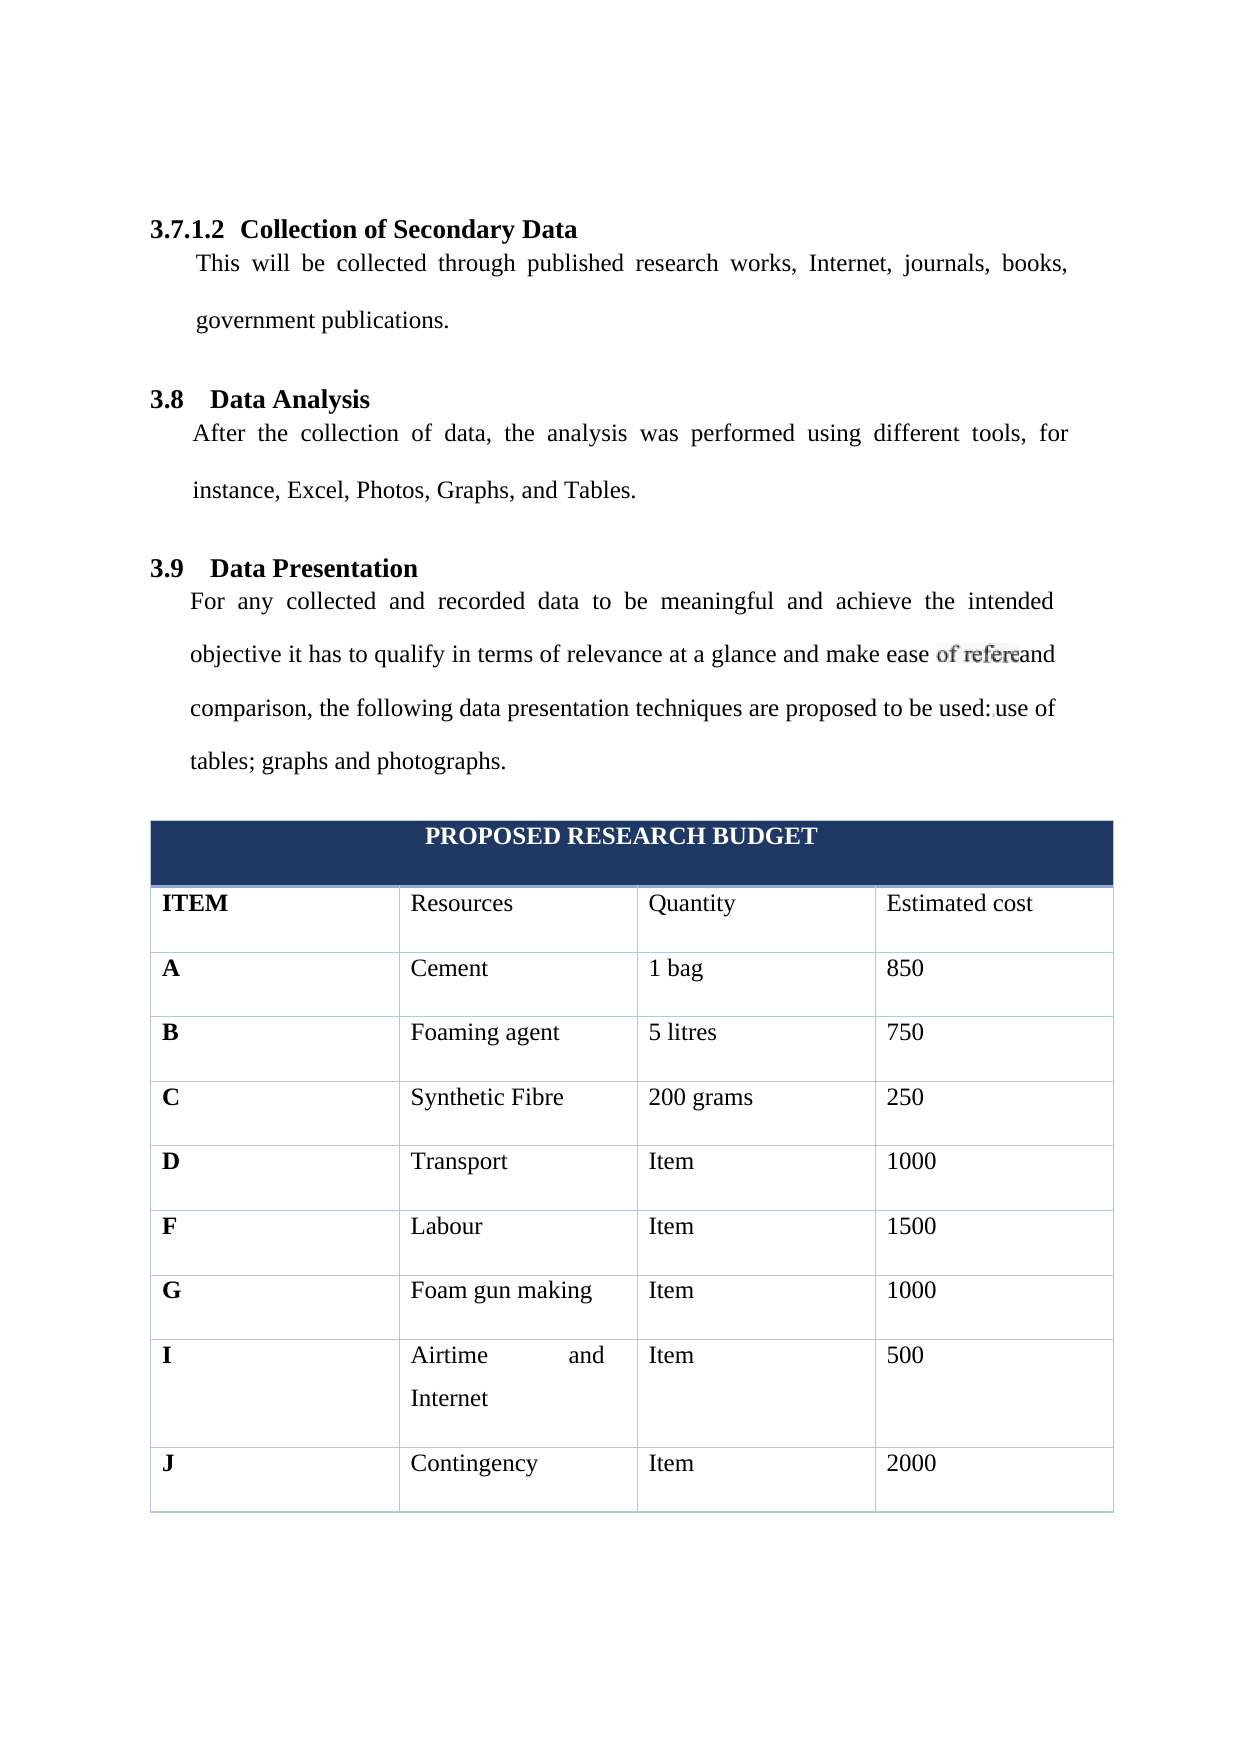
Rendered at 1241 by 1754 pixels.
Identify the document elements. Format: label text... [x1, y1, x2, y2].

table_cell 2000 [876, 1448, 1113, 1511]
text After the collection of data, the analysis was performed using different tools, for instance, Excel, Photos, Graphs, and Tables. [192, 418, 1069, 504]
table_cell B [151, 1017, 399, 1081]
table_cell Synthetic Fibre [400, 1082, 637, 1145]
table_cell Item [638, 1448, 875, 1511]
table_cell Foaming agent [400, 1017, 637, 1081]
table_cell F [151, 1211, 399, 1274]
table_cell J [151, 1448, 399, 1511]
subtitle Collection of Secondary Data [150, 214, 1091, 245]
table_cell Item [638, 1340, 875, 1447]
table_cell A [151, 953, 399, 1016]
table_cell Estimated cost [876, 888, 1113, 952]
table_cell Labour [400, 1211, 637, 1274]
table_cell ITEM [151, 888, 399, 952]
table_cell Item [638, 1276, 875, 1339]
table_cell 1500 [876, 1211, 1113, 1274]
table_cell Item [638, 1146, 875, 1210]
table_cell G [151, 1276, 399, 1339]
table_cell 850 [876, 953, 1113, 1016]
table_cell Transport [400, 1146, 637, 1210]
table_cell Airtime and Internet [400, 1340, 637, 1447]
subtitle Data Analysis [150, 384, 1091, 415]
table_cell Resources [400, 888, 637, 952]
table_header PROPOSED RESEARCH BUDGET [151, 821, 1113, 885]
table_cell Cement [400, 953, 637, 1016]
table_cell D [151, 1146, 399, 1210]
table_cell 1 bag [638, 953, 875, 1016]
table_cell 1000 [876, 1276, 1113, 1339]
table_cell 750 [876, 1017, 1113, 1081]
table_cell 5 litres [638, 1017, 875, 1081]
table_cell Contingency [400, 1448, 637, 1511]
text This will be collected through published research works, Internet, journals, books, government publications. [196, 248, 1069, 334]
table_cell 500 [876, 1340, 1113, 1447]
text For any collected and recorded data to be meaningful and achieve the intended objective it has to qualify in terms of relevance at a glance and make ease and comparison, the following data presentation techniques are proposed to be used:use of tables; graphs and photographs. [190, 586, 1055, 775]
table_cell Foam gun making [400, 1276, 637, 1339]
table_cell I [151, 1340, 399, 1447]
table_cell 200 grams [638, 1082, 875, 1145]
table_cell C [151, 1082, 399, 1145]
table_cell 1000 [876, 1146, 1113, 1210]
table_cell Item [638, 1211, 875, 1274]
subtitle Data Presentation [150, 552, 1091, 583]
picture [936, 643, 1020, 663]
table_cell 250 [876, 1082, 1113, 1145]
table_cell Quantity [638, 888, 875, 952]
